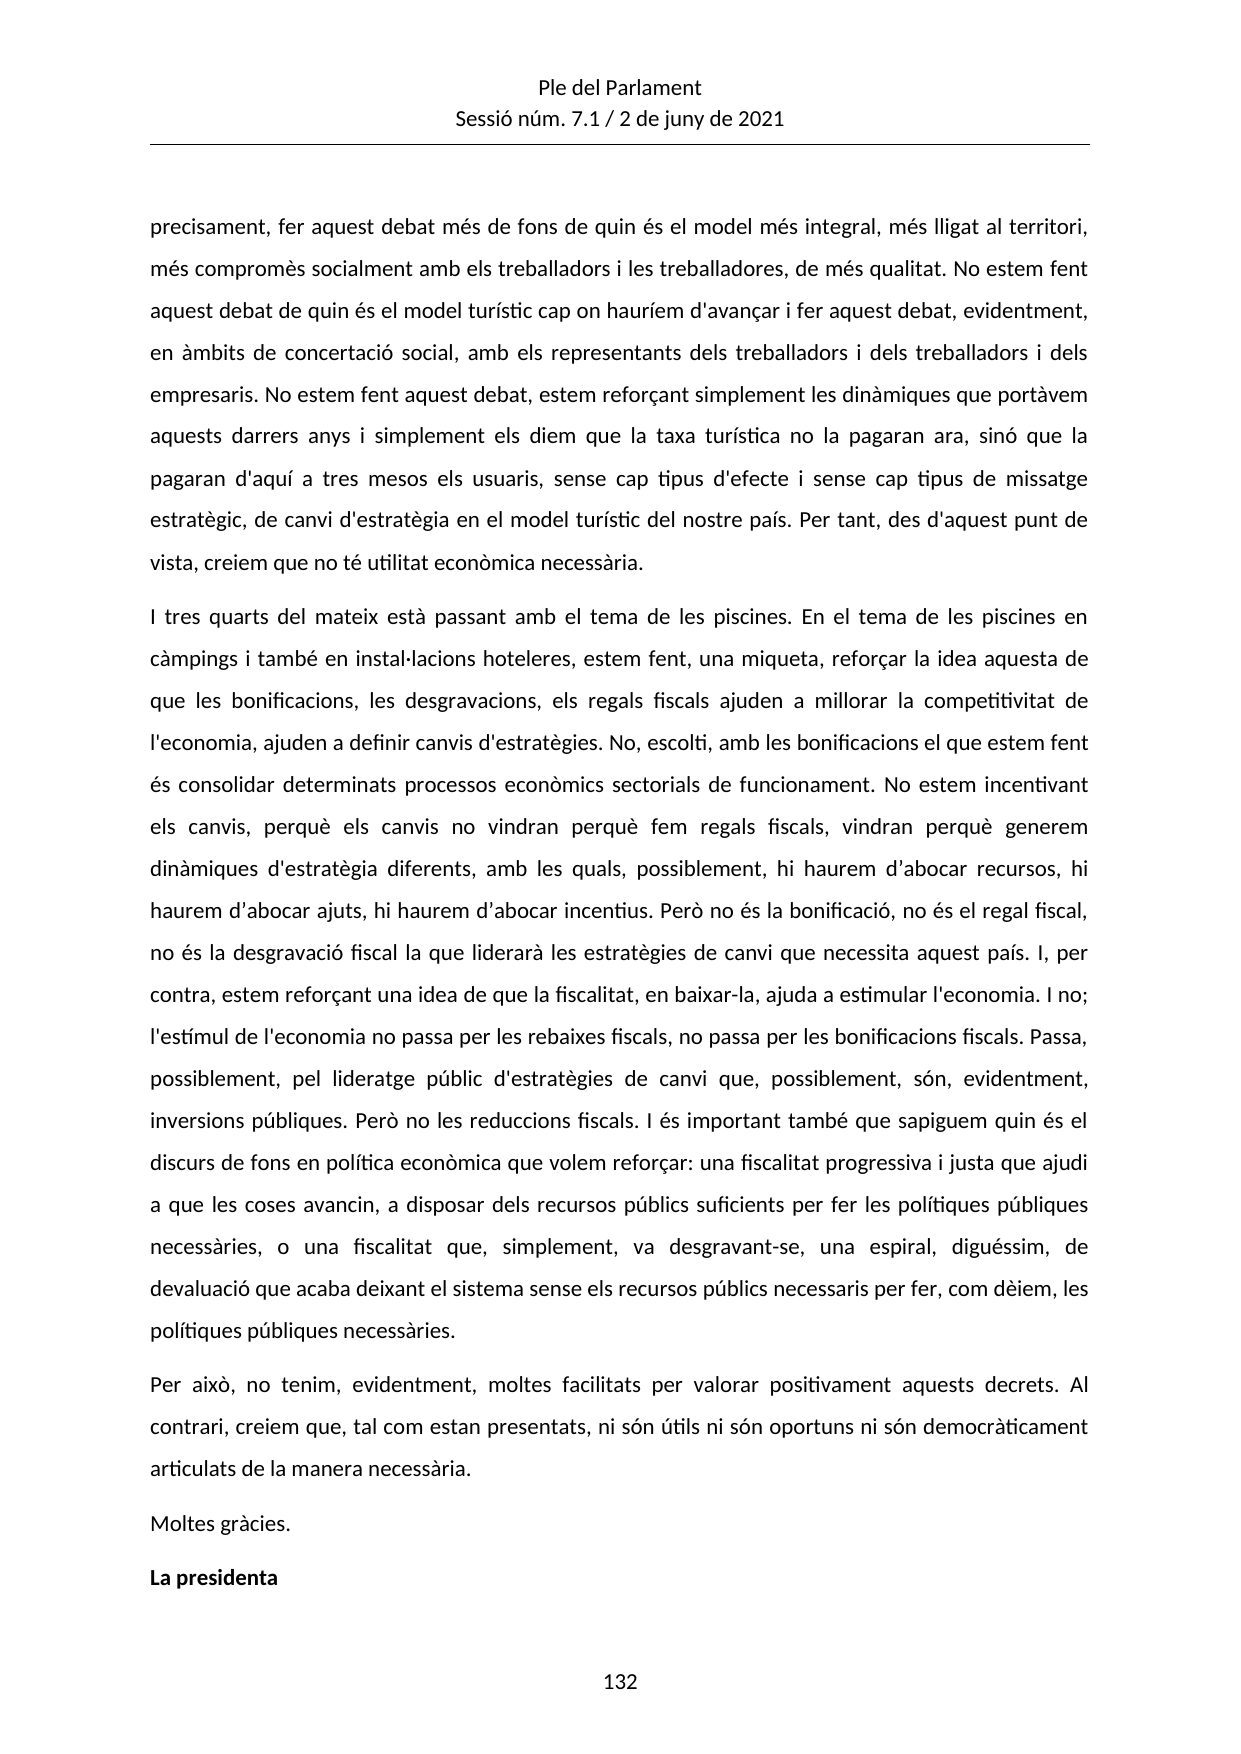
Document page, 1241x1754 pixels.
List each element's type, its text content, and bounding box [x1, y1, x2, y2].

text Per això, no tenim, evidentment, moltes facilitats per valorar positivament aquests decrets. Al contrari, creiem que, tal com estan presentats, ni són útils ni són oportuns ni són democràticament articulats de la manera necessària. [150, 1370, 1090, 1482]
text Moltes gràcies. [150, 1509, 1090, 1537]
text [150, 212, 1090, 576]
text I tres quarts del mateix està passant amb el tema de les piscines. En el tema de les piscines en càmpings i també en instal·lacions hoteleres, estem fent, una miqueta, reforçar la idea aquesta de que les bonificacions, les desgravacions, els regals fiscals ajuden a millorar la competitivitat de l'economia, ajuden a definir canvis d'estratègies. No, escolti, amb les bonificacions el que estem fent és consolidar determinats processos econòmics sectorials de funcionament. No estem incentivant els canvis, perquè els canvis no vindran perquè fem regals fiscals, vindran perquè generem dinàmiques d'estratègia diferents, amb les quals, possiblement, hi haurem d’abocar recursos, hi haurem d’abocar ajuts, hi haurem d’abocar incentius. Però no és la bonificació, no és el regal fiscal, no és la desgravació fiscal la que liderarà les estratègies de canvi que necessita aquest país. I, per contra, estem reforçant una idea de que la fiscalitat, en baixar-la, ajuda a estimular l'economia. I no; l'estímul de l'economia no passa per les rebaixes fiscals, no passa per les bonificacions fiscals. Passa, possiblement, pel lideratge públic d'estratègies de canvi que, possiblement, són, evidentment, inversions públiques. Però no les reduccions fiscals. I és important també que sapiguem quin és el discurs de fons en política econòmica que volem reforçar: una fiscalitat progressiva i justa que ajudi a que les coses avancin, a disposar dels recursos públics suficients per fer les polítiques públiques necessàries, o una fiscalitat que, simplement, va desgravant-se, una espiral, diguéssim, de devaluació que acaba deixant el sistema sense els recursos públics necessaris per fer, com dèiem, les polítiques públiques necessàries. [150, 602, 1090, 1344]
text La presidenta [150, 1563, 1090, 1591]
